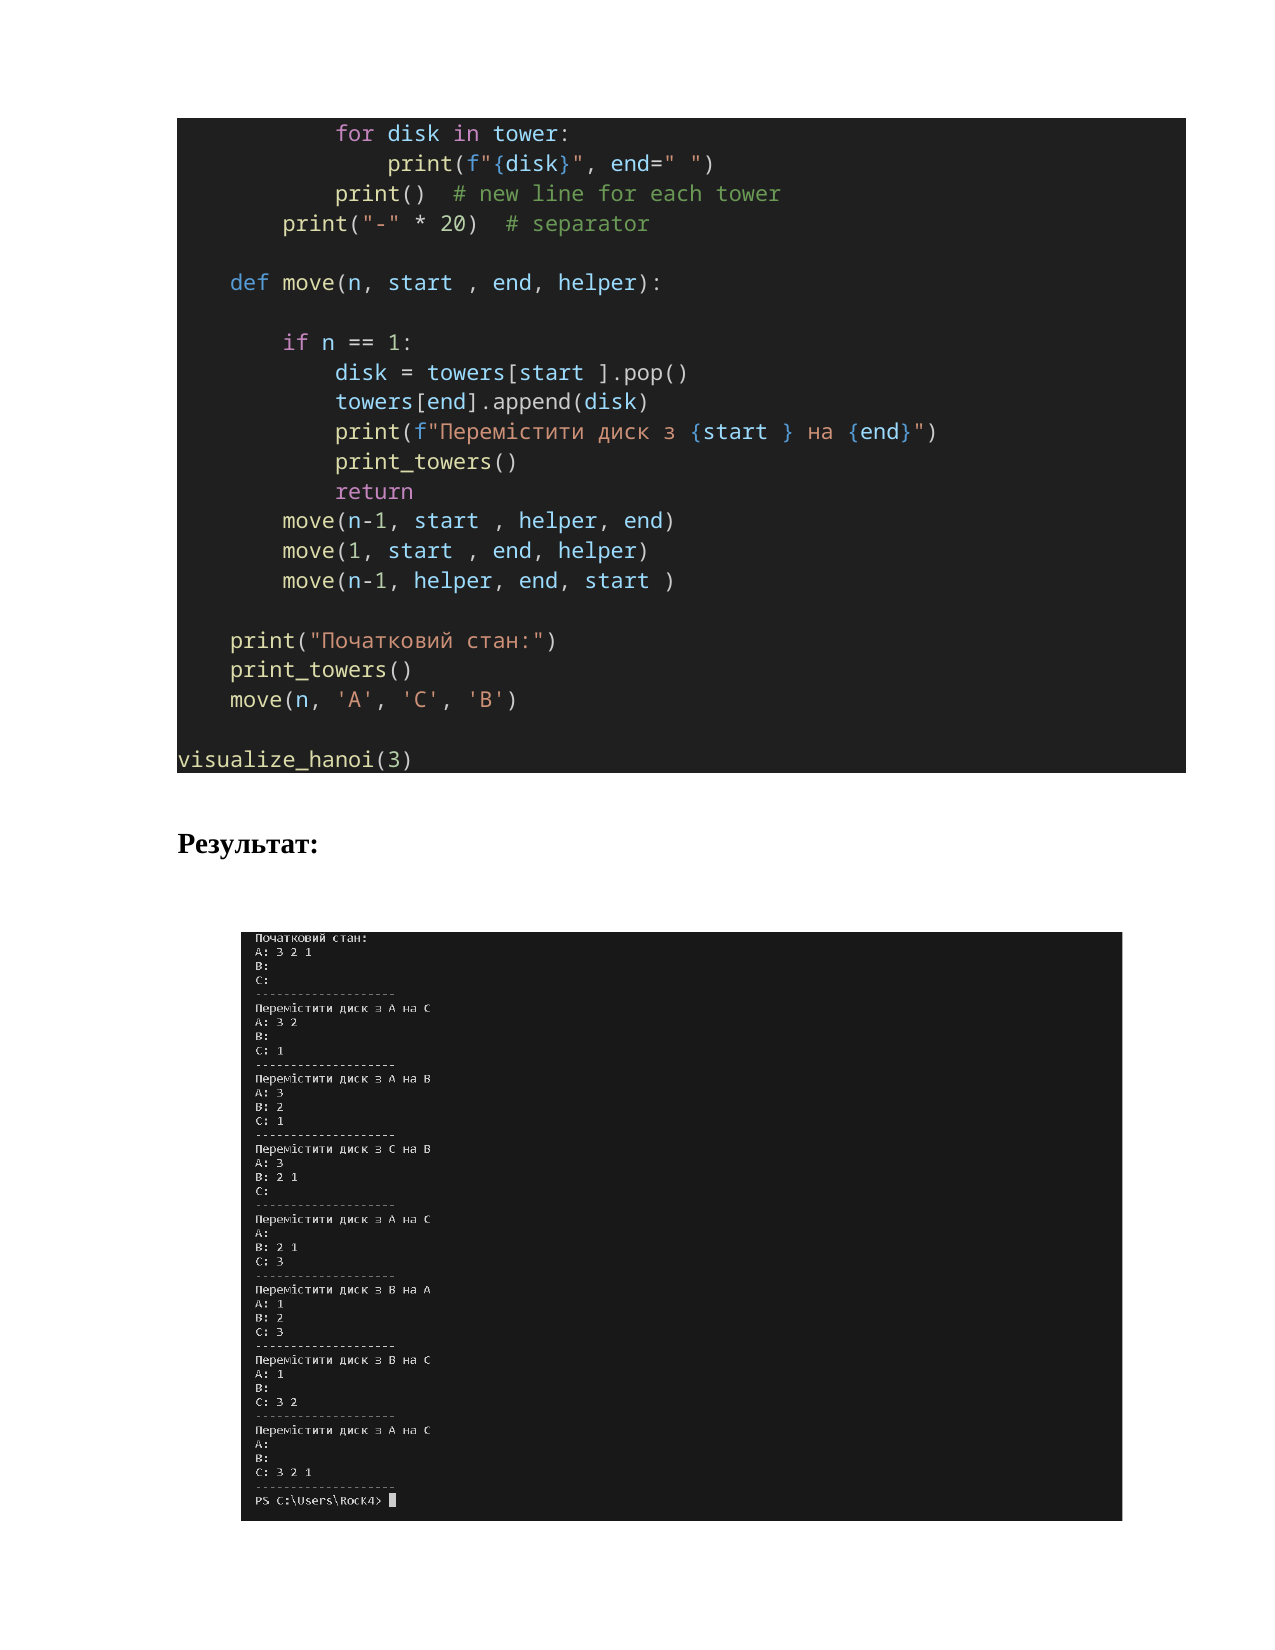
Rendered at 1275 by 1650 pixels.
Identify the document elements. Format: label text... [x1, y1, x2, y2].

text if n == 1: [177, 327, 1186, 356]
text print() # new line for each tower [177, 178, 1186, 207]
text move(n-1, helper, end, start ) [177, 565, 1186, 595]
picture [241, 932, 1123, 1521]
text print_towers() [177, 446, 1186, 476]
text move(n, 'A', 'C', 'B') [177, 684, 1186, 714]
text print("Початковий стан:") [177, 624, 1186, 654]
text print_towers() [177, 654, 1186, 684]
text print(f"{disk}", end=" ") [177, 148, 1186, 178]
text return [177, 476, 1186, 505]
text visualize_hanoi(3) [177, 744, 1186, 773]
text Результат: [177, 826, 1186, 860]
text def move(n, start , end, helper): [177, 267, 1186, 297]
text disk = towers[start ].pop() [177, 356, 1186, 386]
text print("-" * 20) # separator [177, 207, 1186, 237]
text print(f"Перемістити диск з {start } на {end}") [177, 416, 1186, 446]
text move(n-1, start , helper, end) [177, 505, 1186, 535]
text for disk in tower: [177, 118, 1186, 148]
text move(1, start , end, helper) [177, 535, 1186, 565]
text towers[end].append(disk) [177, 386, 1186, 416]
